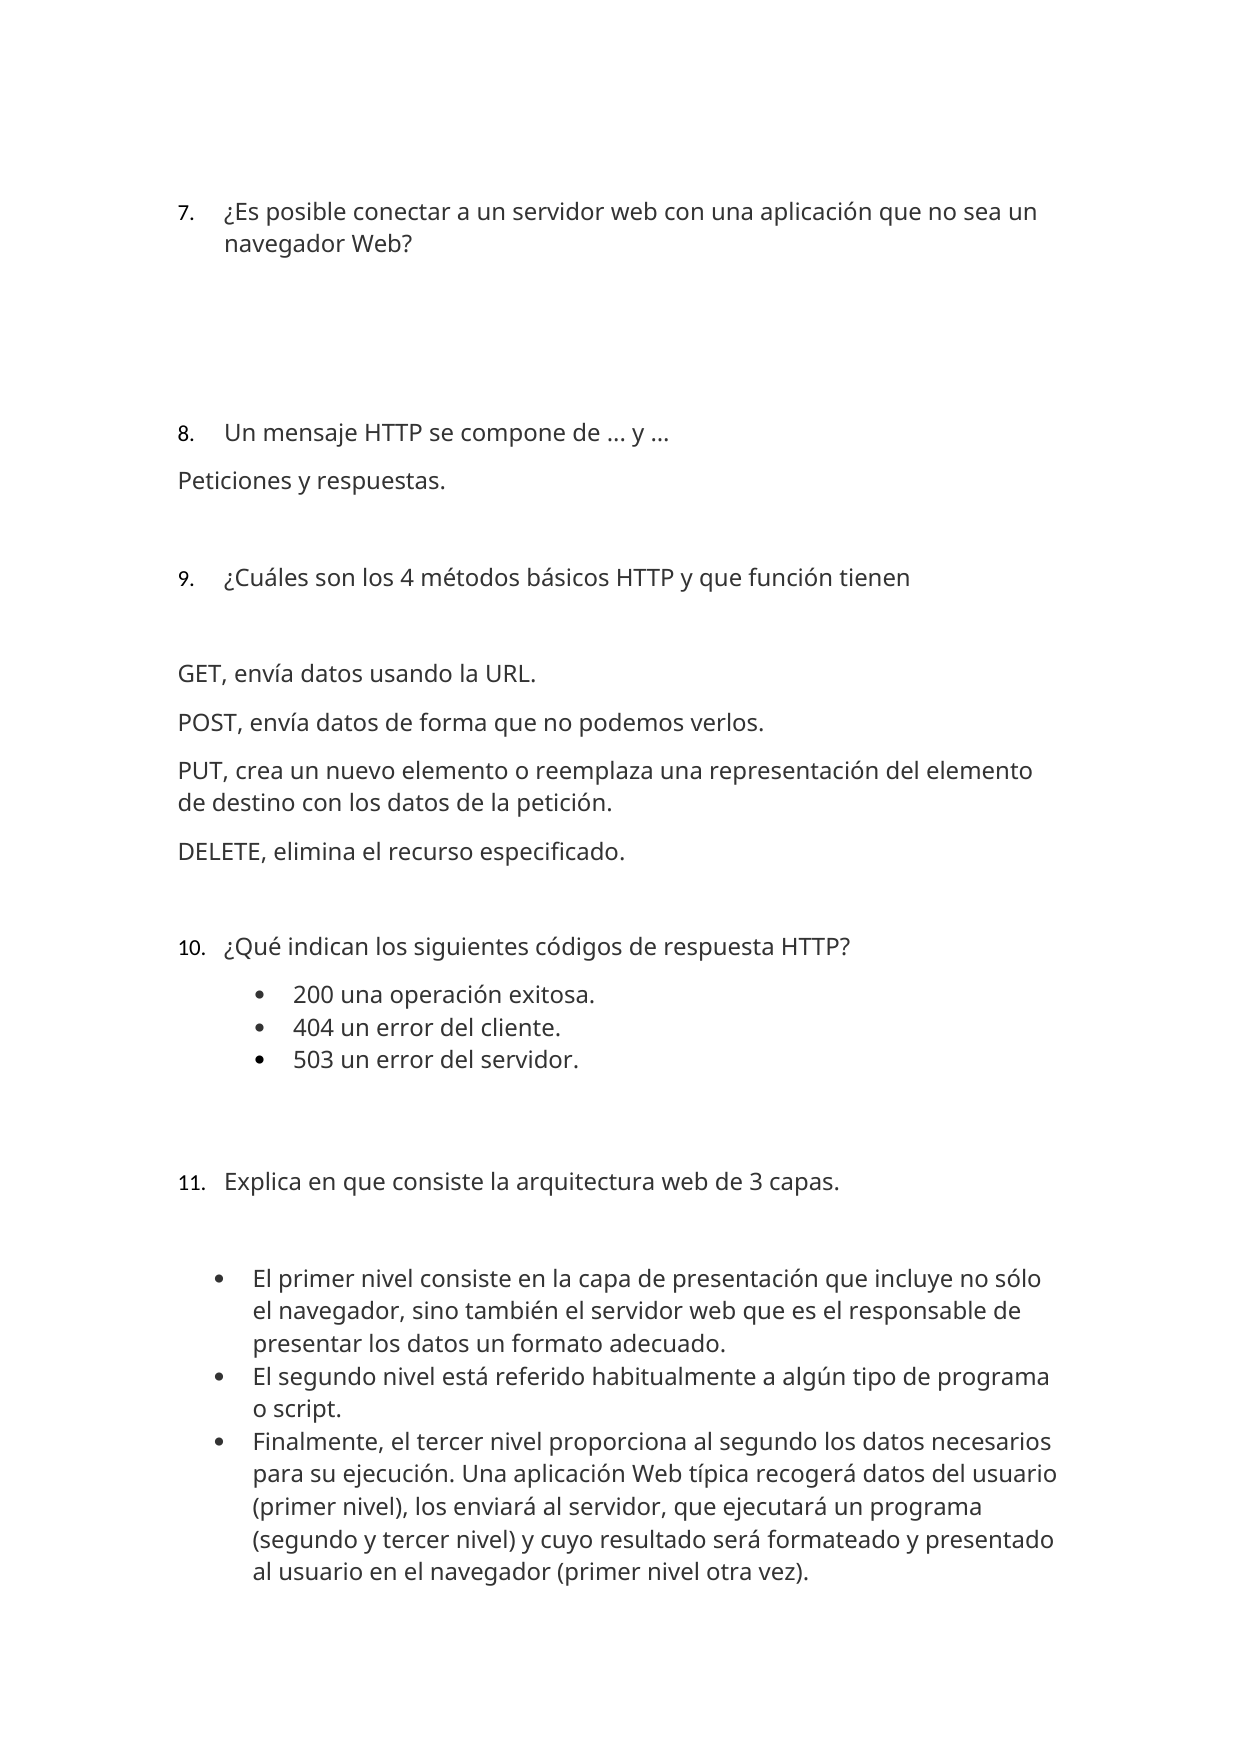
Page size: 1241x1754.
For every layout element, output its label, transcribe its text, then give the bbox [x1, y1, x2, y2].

list ¿Es posible conectar a un servidor web con una aplicación que no sea un navegador Web? [177, 194, 1063, 260]
list 503 un error del servidor. [255, 1043, 1063, 1076]
text PUT, crea un nuevo elemento o reemplaza una representación del elemento de destino con los datos de la petición. [177, 753, 1063, 819]
text DELETE, elimina el recurso especificado. [177, 834, 1063, 867]
list ¿Qué indican los siguientes códigos de respuesta HTTP? [177, 929, 1063, 962]
list El segundo nivel está referido habitualmente a algún tipo de programa o script. [215, 1359, 1063, 1424]
list Finalmente, el tercer nivel proporciona al segundo los datos necesarios para su ejecución. Una aplicación Web típica recogerá datos del usuario (primer nivel), los enviará al servidor, que ejecutará un programa (segundo y tercer nivel) y cuyo resultado será formateado y presentado al usuario en el navegador (primer nivel otra vez). [215, 1424, 1063, 1588]
list 200 una operación exitosa. [255, 978, 1063, 1010]
list Explica en que consiste la arquitectura web de 3 capas. [177, 1165, 1063, 1198]
list Un mensaje HTTP se compone de ... y … [177, 416, 1063, 448]
list 404 un error del cliente. [255, 1010, 1063, 1043]
text GET, envía datos usando la URL. [177, 657, 1063, 690]
list El primer nivel consiste en la capa de presentación que incluye no sólo el navegador, sino también el servidor web que es el responsable de presentar los datos un formato adecuado. [215, 1262, 1063, 1359]
text Peticiones y respuestas. [177, 464, 1063, 497]
list ¿Cuáles son los 4 métodos básicos HTTP y que función tienen [177, 561, 1063, 593]
text POST, envía datos de forma que no podemos verlos. [177, 705, 1063, 738]
